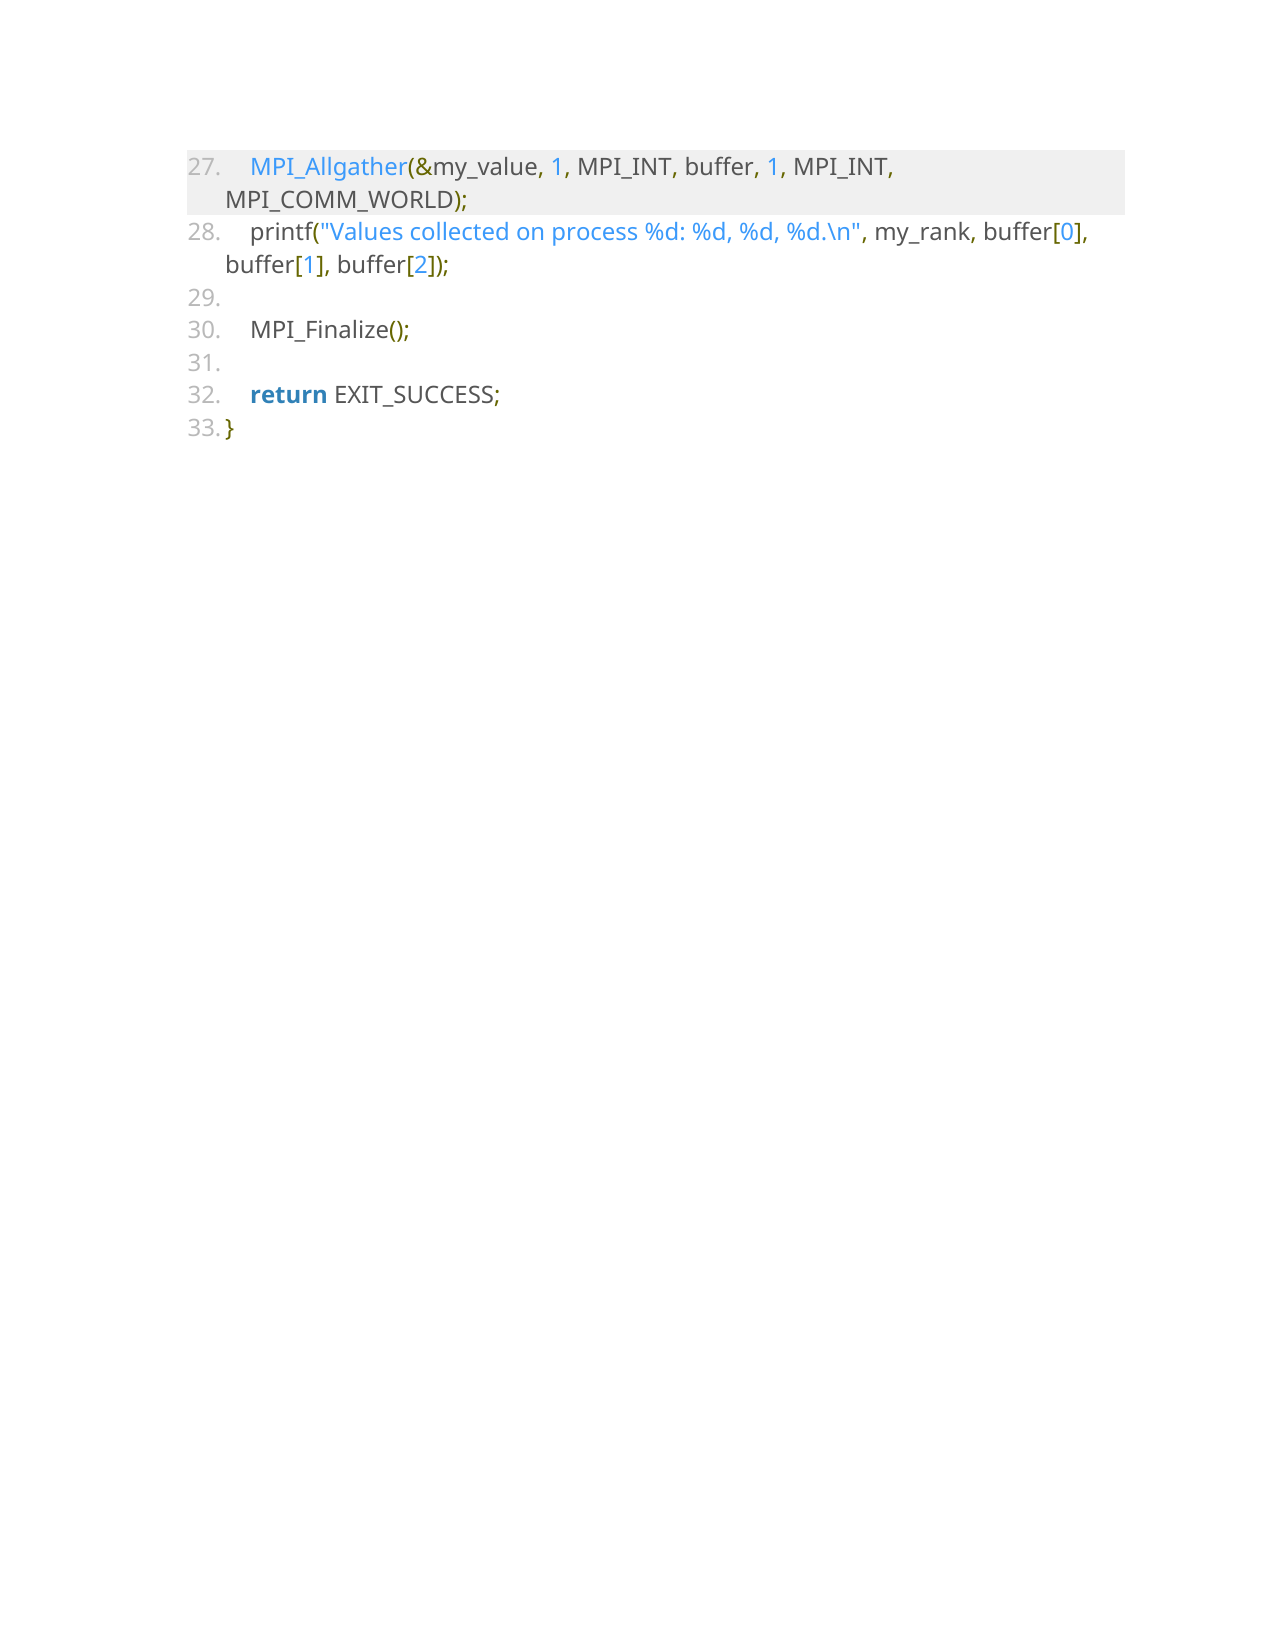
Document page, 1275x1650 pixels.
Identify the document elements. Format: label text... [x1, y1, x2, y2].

list return EXIT_SUCCESS; [187, 378, 1125, 411]
list MPI_Allgather(&my_value, 1, MPI_INT, buffer, 1, MPI_INT, MPI_COMM_WORLD); [187, 150, 1125, 215]
list printf("Values collected on process %d: %d, %d, %d.\n", my_rank, buffer[0], buffer[1], buffer[2]); [187, 215, 1125, 280]
list MPI_Finalize(); [187, 313, 1125, 346]
list } [187, 411, 1125, 443]
